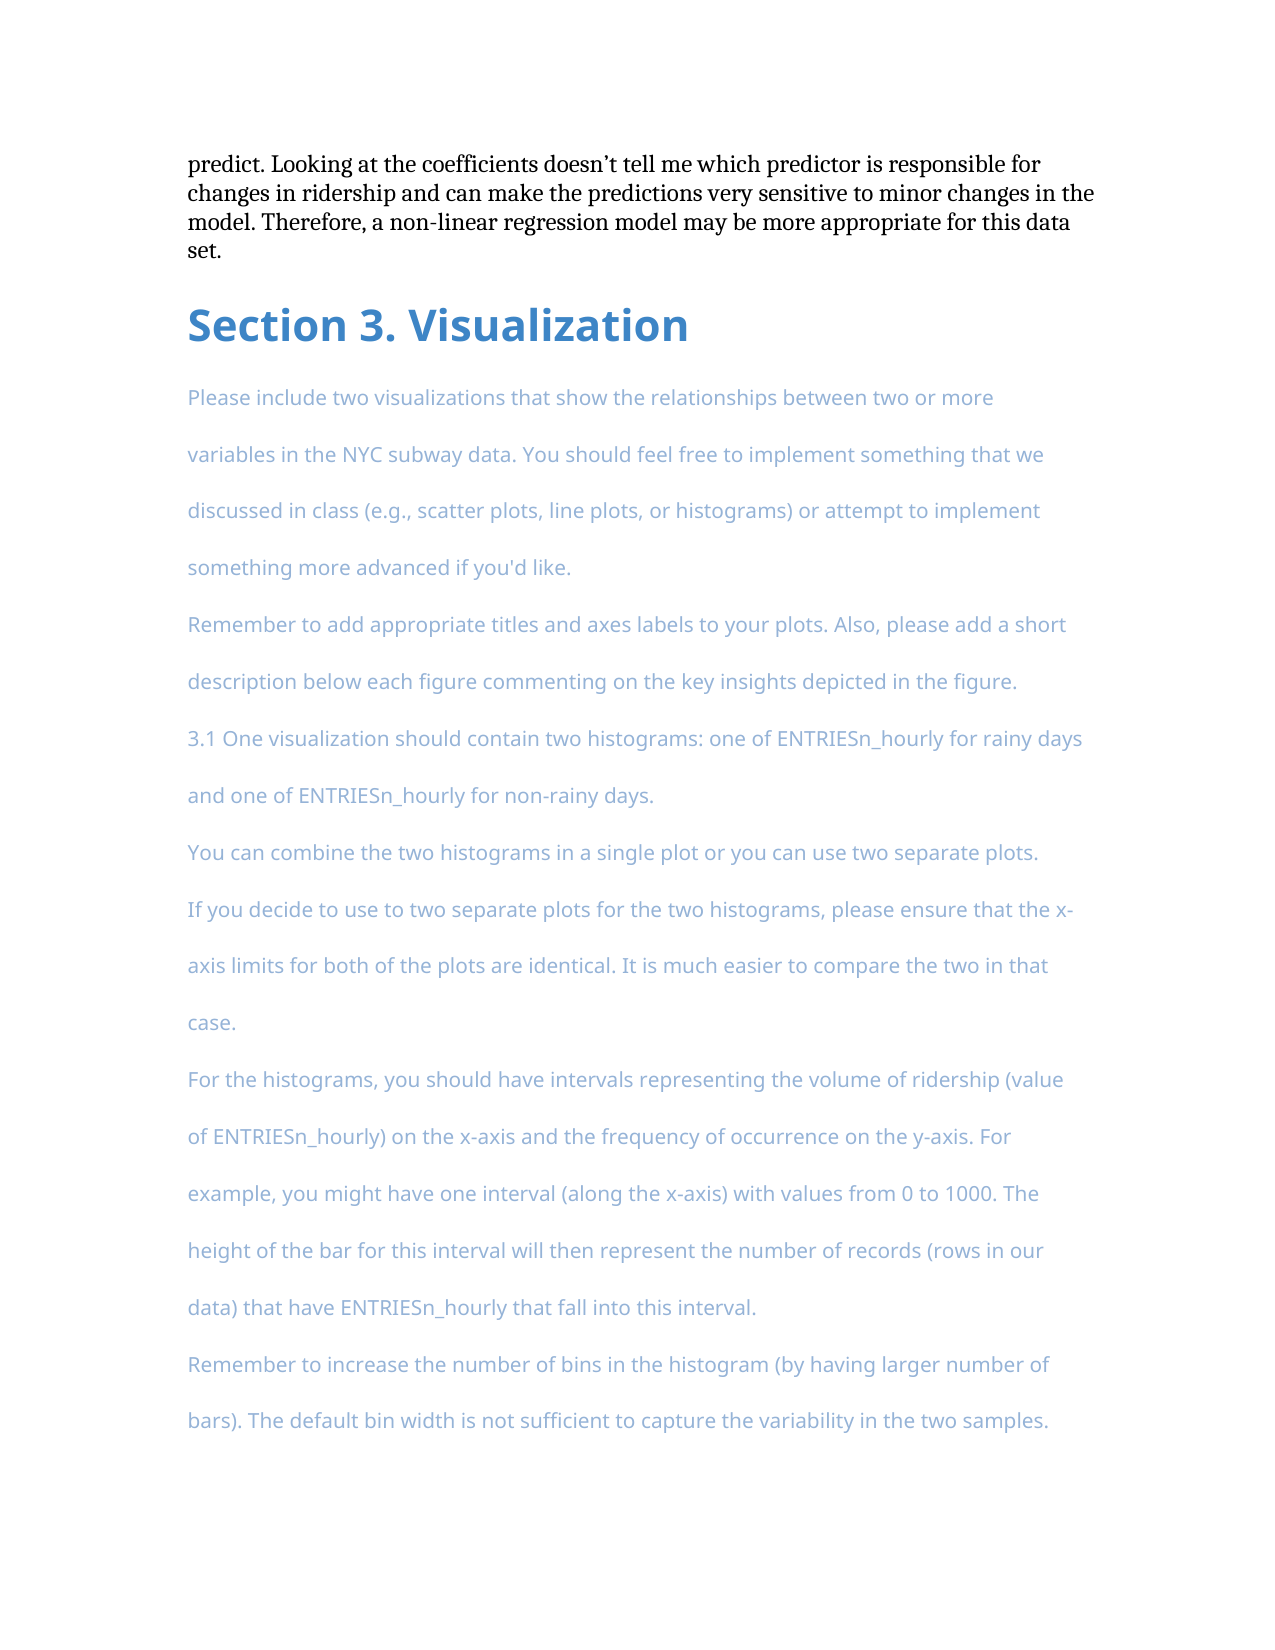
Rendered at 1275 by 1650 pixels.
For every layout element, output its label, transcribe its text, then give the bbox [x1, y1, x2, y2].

text You can combine the two histograms in a single plot or you can use two separate plots. [187, 838, 1087, 866]
text Remember to add appropriate titles and axes labels to your plots. Also, please add a short description below each figure commenting on the key insights depicted in the figure. [187, 610, 1087, 696]
text If you decide to use to two separate plots for the two histograms, please ensure that the x-axis limits for both of the plots are identical. It is much easier to compare the two in that case. [187, 895, 1087, 1037]
text Section 3. Visualization [187, 294, 1087, 354]
text Please include two visualizations that show the relationships between two or more variables in the NYC subway data. You should feel free to implement something that we discussed in class (e.g., scatter plots, line plots, or histograms) or attempt to implement something more advanced if you'd like. [187, 383, 1087, 582]
text 3.1 One visualization should contain two histograms: one of ENTRIESn_hourly for rainy days and one of ENTRIESn_hourly for non-rainy days. [187, 724, 1087, 809]
